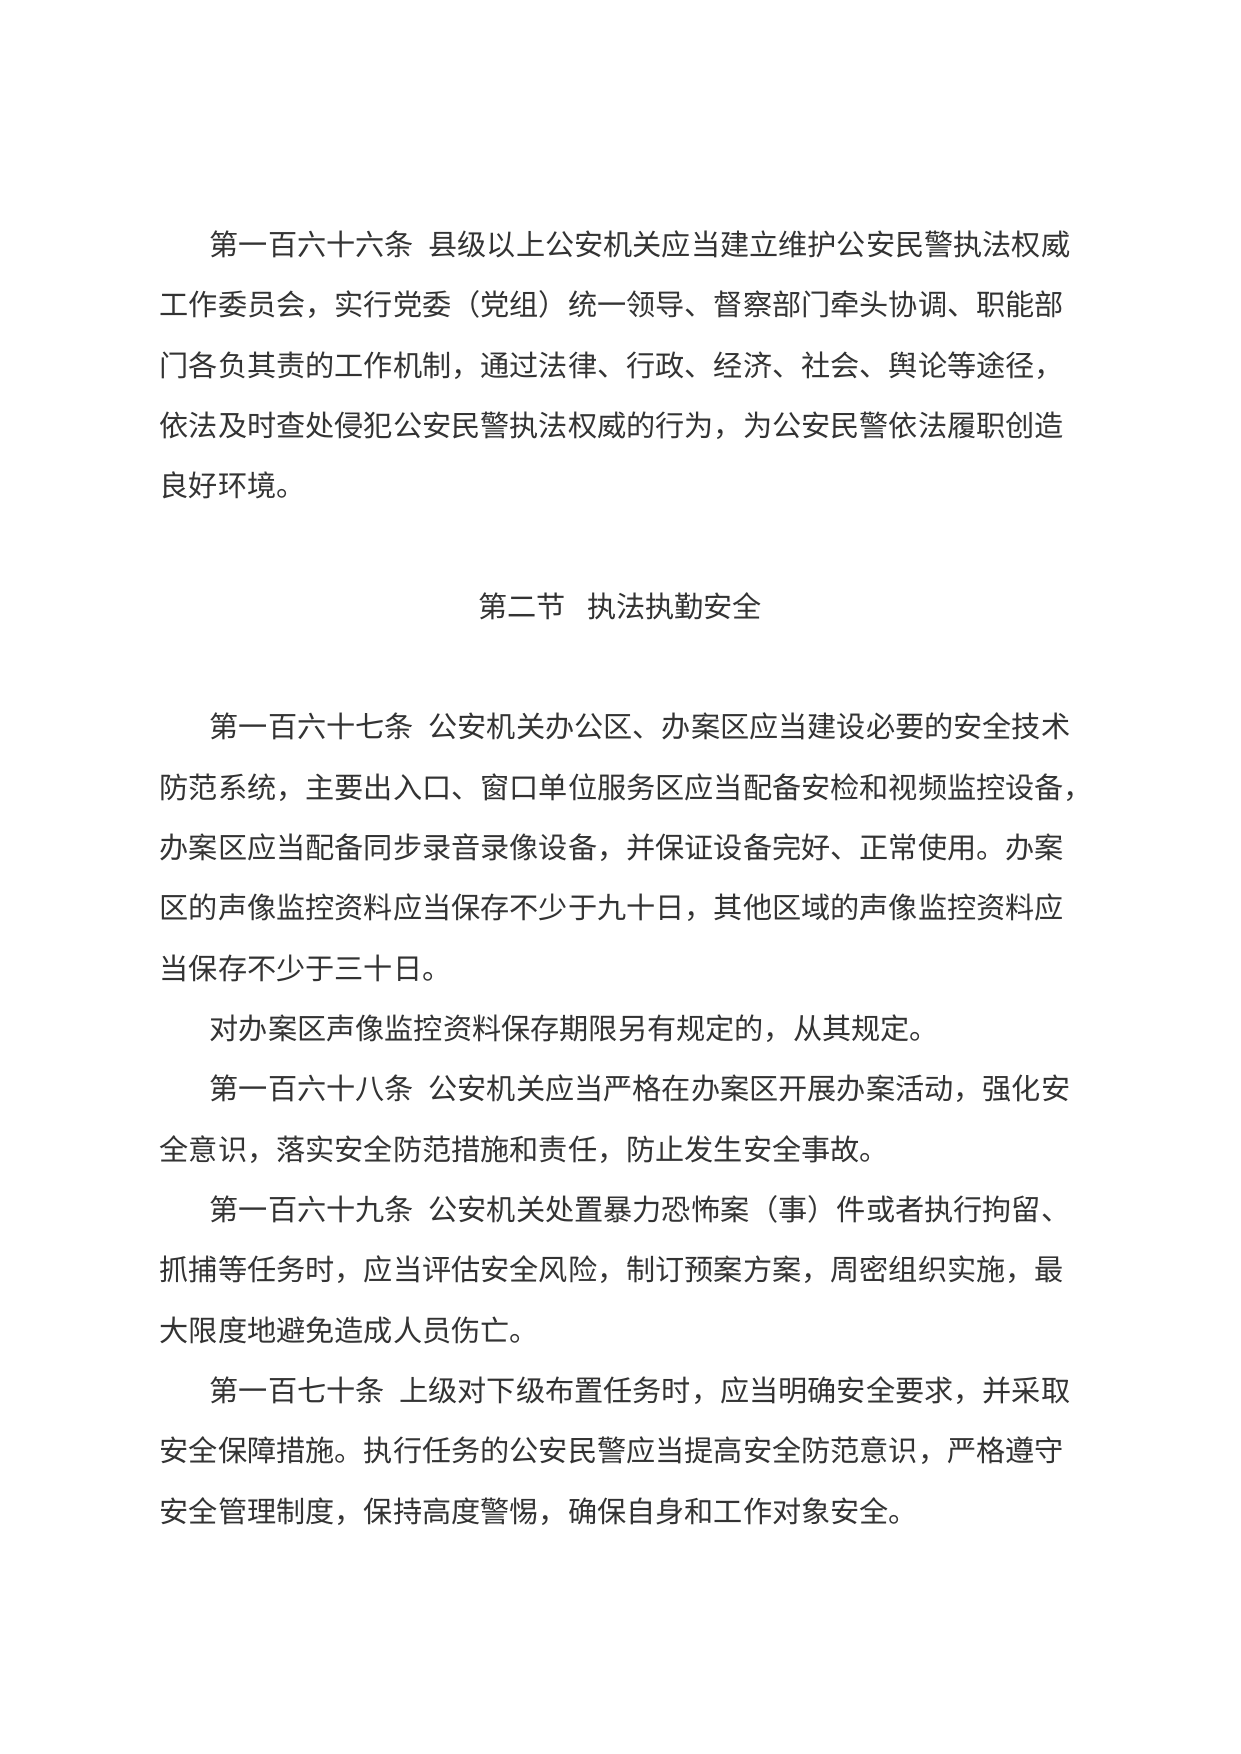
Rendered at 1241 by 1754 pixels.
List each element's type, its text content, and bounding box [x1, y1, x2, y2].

text 第一百六十八条 公安机关应当严格在办案区开展办案活动，强化安全意识，落实安全防范措施和责任，防止发生安全事故。 [159, 1057, 1081, 1178]
text 第一百六十七条 公安机关办公区、办案区应当建设必要的安全技术防范系统，主要出入口、窗口单位服务区应当配备安检和视频监控设备，办案区应当配备同步录音录像设备，并保证设备完好、正常使用。办案区的声像监控资料应当保存不少于九十日，其他区域的声像监控资料应当保存不少于三十日。 [159, 695, 1081, 997]
text 对办案区声像监控资料保存期限另有规定的，从其规定。 [159, 997, 1081, 1057]
text 第二节 执法执勤安全 [159, 574, 1081, 635]
text 第一百六十九条 公安机关处置暴力恐怖案（事）件或者执行拘留、抓捕等任务时，应当评估安全风险，制订预案方案，周密组织实施，最大限度地避免造成人员伤亡。 [159, 1178, 1081, 1358]
text 第一百七十条 上级对下级布置任务时，应当明确安全要求，并采取安全保障措施。执行任务的公安民警应当提高安全防范意识，严格遵守安全管理制度，保持高度警惕，确保自身和工作对象安全。 [159, 1358, 1081, 1539]
text 第一百六十六条 县级以上公安机关应当建立维护公安民警执法权威工作委员会，实行党委（党组）统一领导、督察部门牵头协调、职能部门各负其责的工作机制，通过法律、行政、经济、社会、舆论等途径，依法及时查处侵犯公安民警执法权威的行为，为公安民警依法履职创造良好环境。 [159, 213, 1081, 514]
